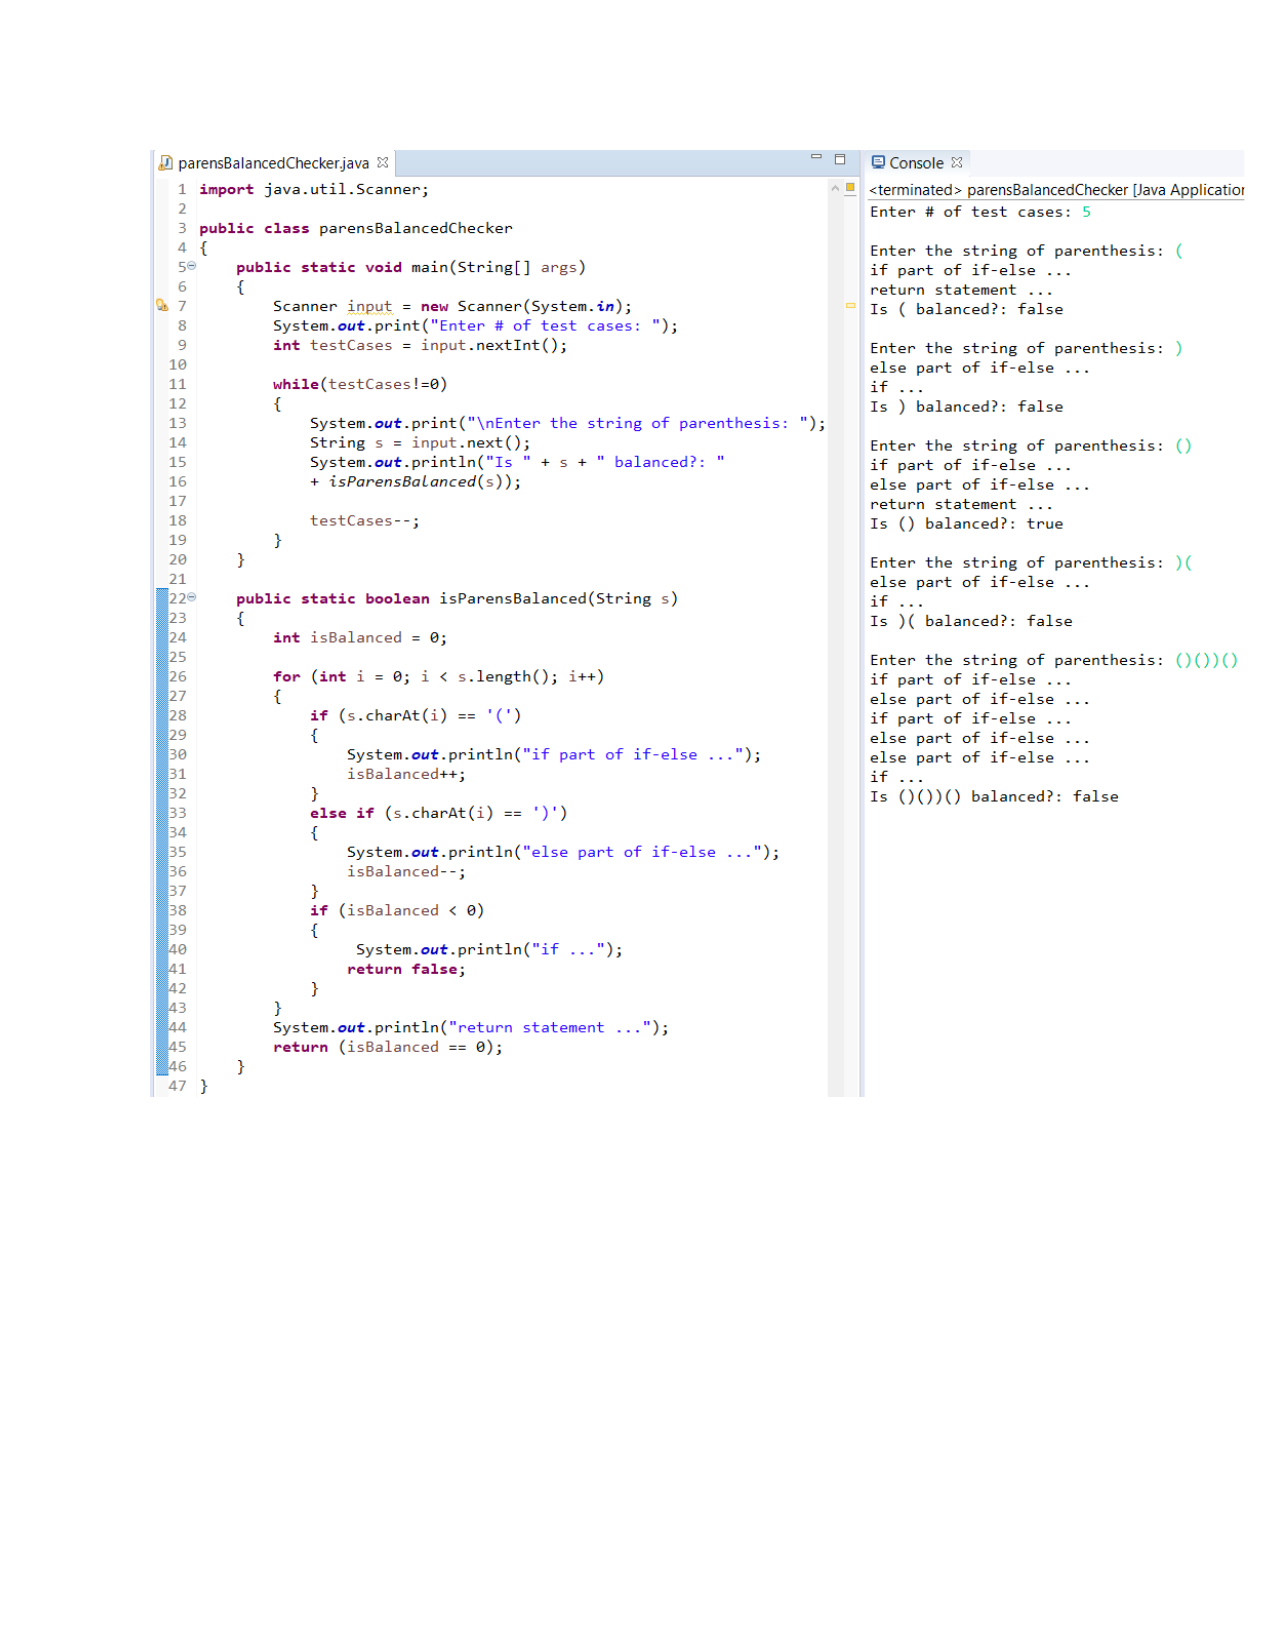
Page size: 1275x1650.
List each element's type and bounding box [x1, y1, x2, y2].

picture [150, 150, 1245, 1097]
